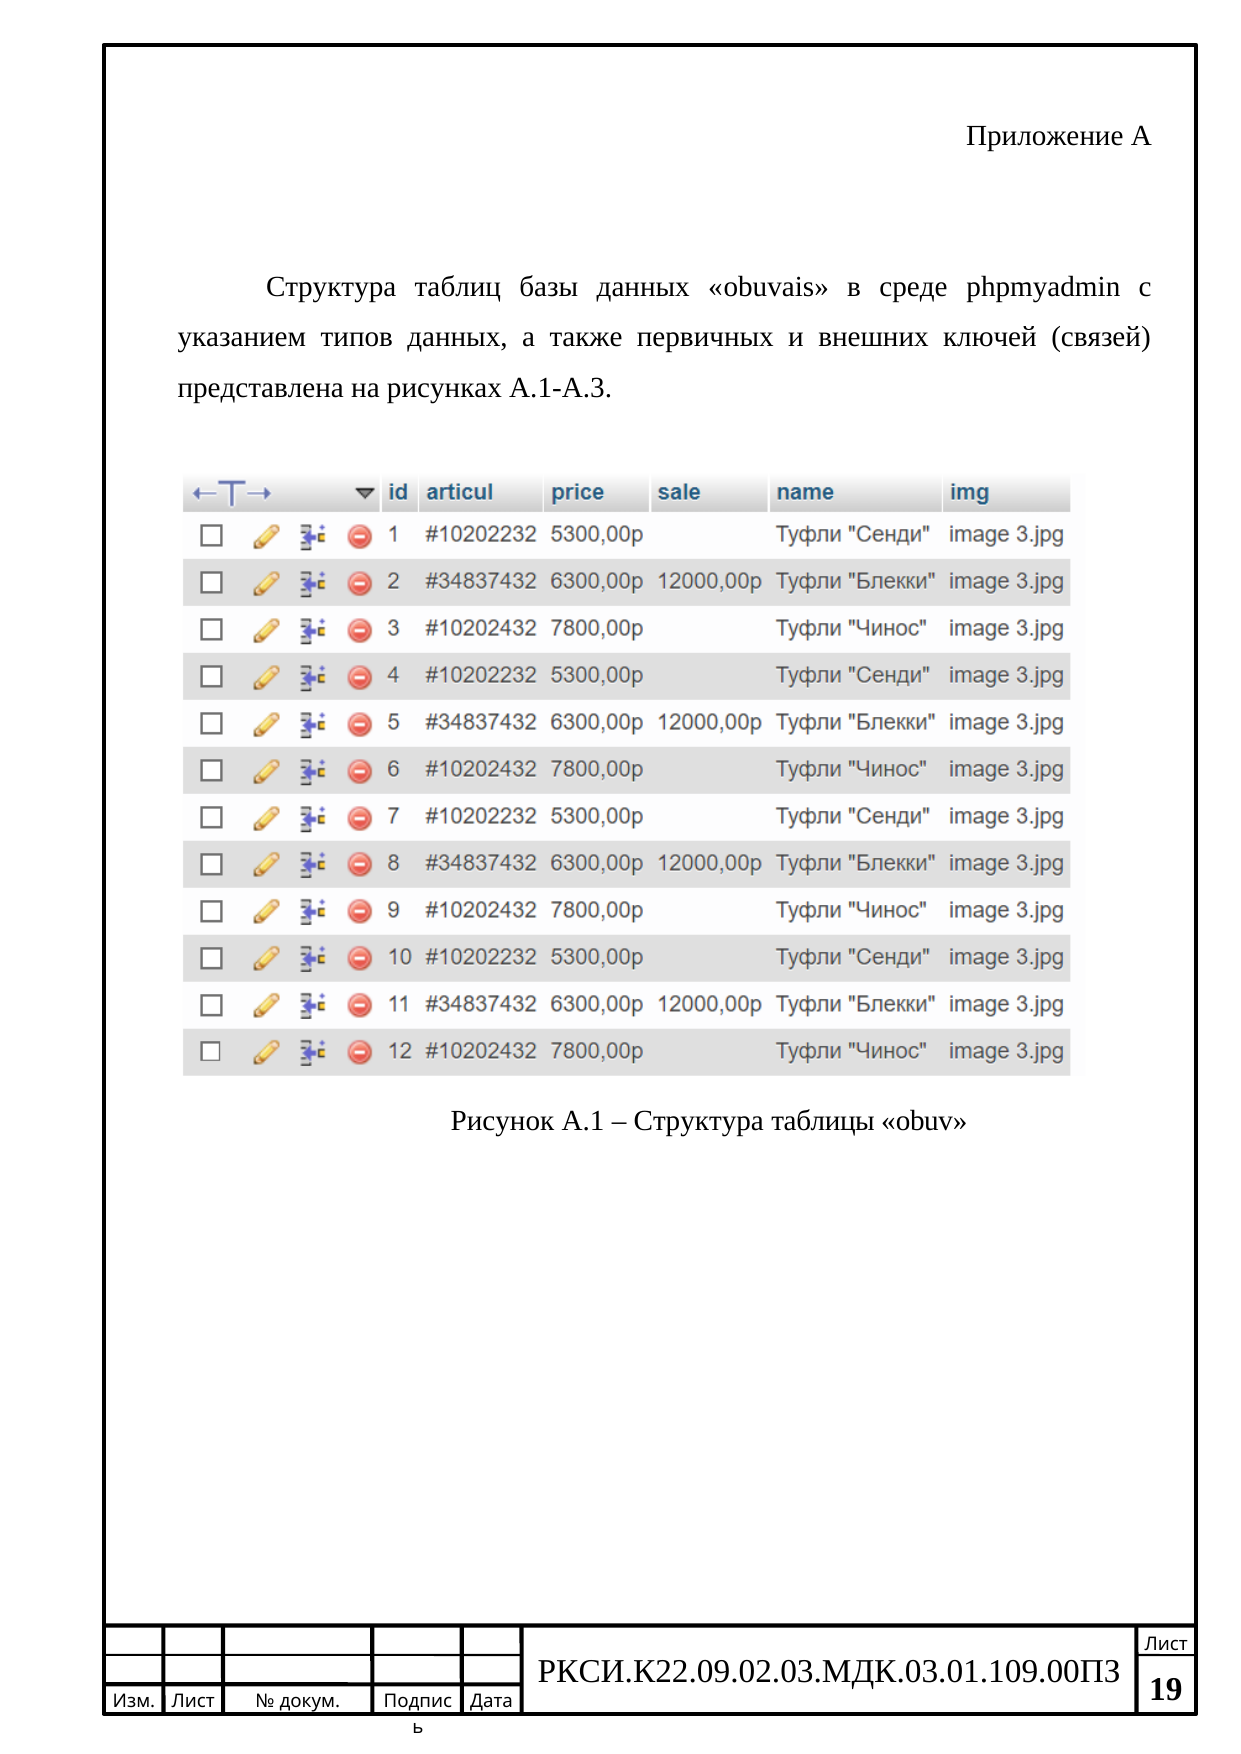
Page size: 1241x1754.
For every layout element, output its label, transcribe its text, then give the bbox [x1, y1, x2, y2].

picture [177, 470, 1152, 1087]
text Структура таблиц базы данных «obuvais» в среде phpmyadmin с указанием типов данных, а также первичных и внешних ключей (связей) представлена на рисунках А.1-А.3. [177, 269, 1152, 403]
subtitle Приложение А [177, 118, 1152, 152]
text Рисунок А.1 – Структура таблицы «obuv» [177, 1103, 1152, 1137]
